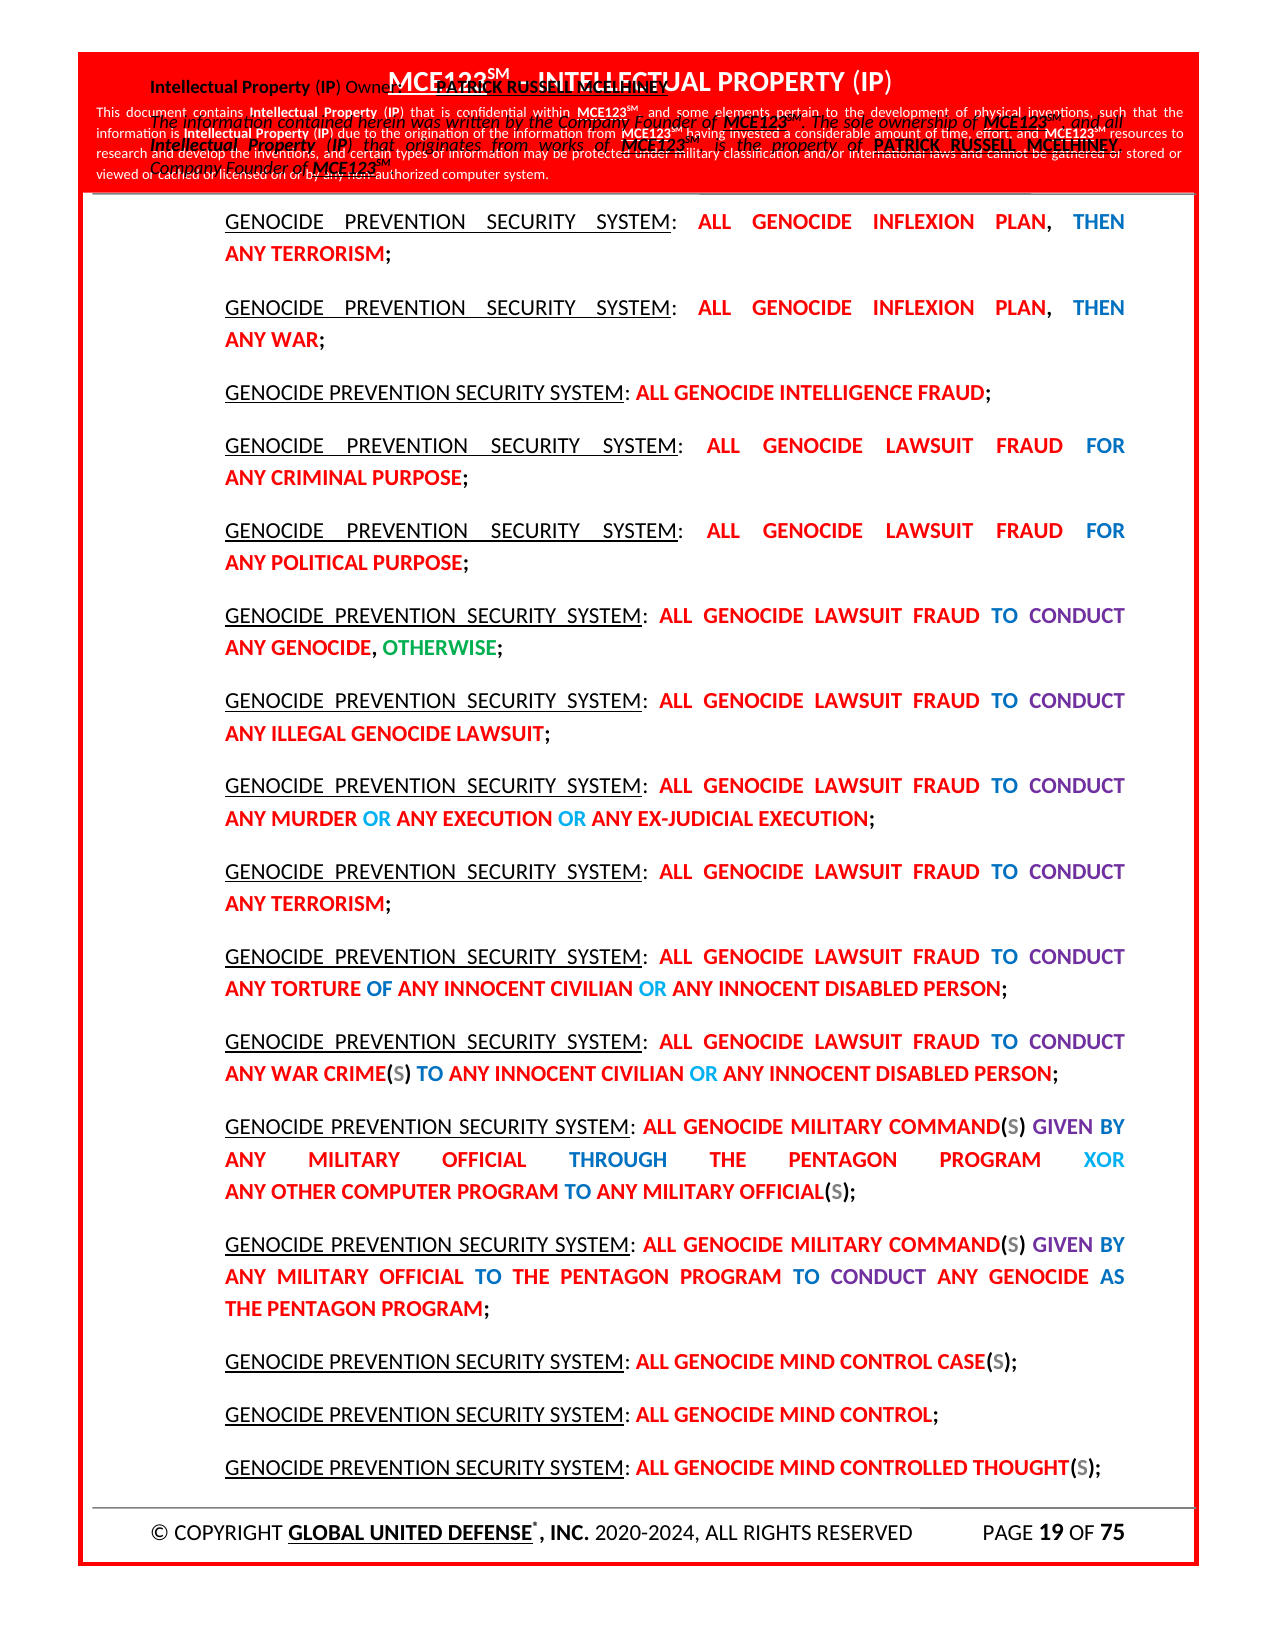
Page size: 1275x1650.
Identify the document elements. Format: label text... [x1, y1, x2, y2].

text GENOCIDE PREVENTION SECURITY SYSTEM: ALL GENOCIDE LAWSUIT FRAUD FOR ANY CRIMINAL PURPOSE; [225, 431, 1125, 491]
text GENOCIDE PREVENTION SECURITY SYSTEM: ALL GENOCIDE INTELLIGENCE FRAUD; [225, 378, 1125, 406]
text GENOCIDE PREVENTION SECURITY SYSTEM: ALL GENOCIDE LAWSUIT FRAUD TO CONDUCT ANY TERRORISM; [225, 857, 1125, 917]
text GENOCIDE PREVENTION SECURITY SYSTEM: ALL GENOCIDE INFLEXION PLAN, THEN ANY WAR; [225, 293, 1125, 353]
text GENOCIDE PREVENTION SECURITY SYSTEM: ALL GENOCIDE MIND CONTROL; [225, 1400, 1125, 1428]
text GENOCIDE PREVENTION SECURITY SYSTEM: ALL GENOCIDE LAWSUIT FRAUD TO CONDUCT ANY ILLEGAL GENOCIDE LAWSUIT; [225, 686, 1125, 747]
text GENOCIDE PREVENTION SECURITY SYSTEM: ALL GENOCIDE MIND CONTROL CASE(S); [225, 1347, 1125, 1375]
text GENOCIDE PREVENTION SECURITY SYSTEM: ALL GENOCIDE INFLEXION PLAN, THEN ANY TERRORISM; [225, 207, 1125, 268]
text GENOCIDE PREVENTION SECURITY SYSTEM: ALL GENOCIDE LAWSUIT FRAUD TO CONDUCT ANY GENOCIDE, OTHERWISE; [225, 601, 1125, 661]
text GENOCIDE PREVENTION SECURITY SYSTEM: ALL GENOCIDE MIND CONTROLLED THOUGHT(S); [225, 1453, 1125, 1481]
text GENOCIDE PREVENTION SECURITY SYSTEM: ALL GENOCIDE LAWSUIT FRAUD FOR ANY POLITICAL PURPOSE; [225, 516, 1125, 576]
text GENOCIDE PREVENTION SECURITY SYSTEM: ALL GENOCIDE LAWSUIT FRAUD TO CONDUCT ANY MURDER OR ANY EXECUTION OR ANY EX-JUDICIAL EXECUTION; [225, 772, 1125, 832]
text GENOCIDE PREVENTION SECURITY SYSTEM: ALL GENOCIDE MILITARY COMMAND(S) GIVEN BY ANY MILITARY OFFICIAL THROUGH THE PENTAGON PROGRAM XOR ANY OTHER COMPUTER PROGRAM TO ANY MILITARY OFFICIAL(S); [225, 1112, 1125, 1205]
text GENOCIDE PREVENTION SECURITY SYSTEM: ALL GENOCIDE MILITARY COMMAND(S) GIVEN BY ANY MILITARY OFFICIAL TO THE PENTAGON PROGRAM TO CONDUCT ANY GENOCIDE AS THE PENTAGON PROGRAM; [225, 1230, 1125, 1322]
text GENOCIDE PREVENTION SECURITY SYSTEM: ALL GENOCIDE LAWSUIT FRAUD TO CONDUCT ANY WAR CRIME(S) TO ANY INNOCENT CIVILIAN OR ANY INNOCENT DISABLED PERSON; [225, 1027, 1125, 1087]
text GENOCIDE PREVENTION SECURITY SYSTEM: ALL GENOCIDE LAWSUIT FRAUD TO CONDUCT ANY TORTURE OF ANY INNOCENT CIVILIAN OR ANY INNOCENT DISABLED PERSON; [225, 942, 1125, 1002]
